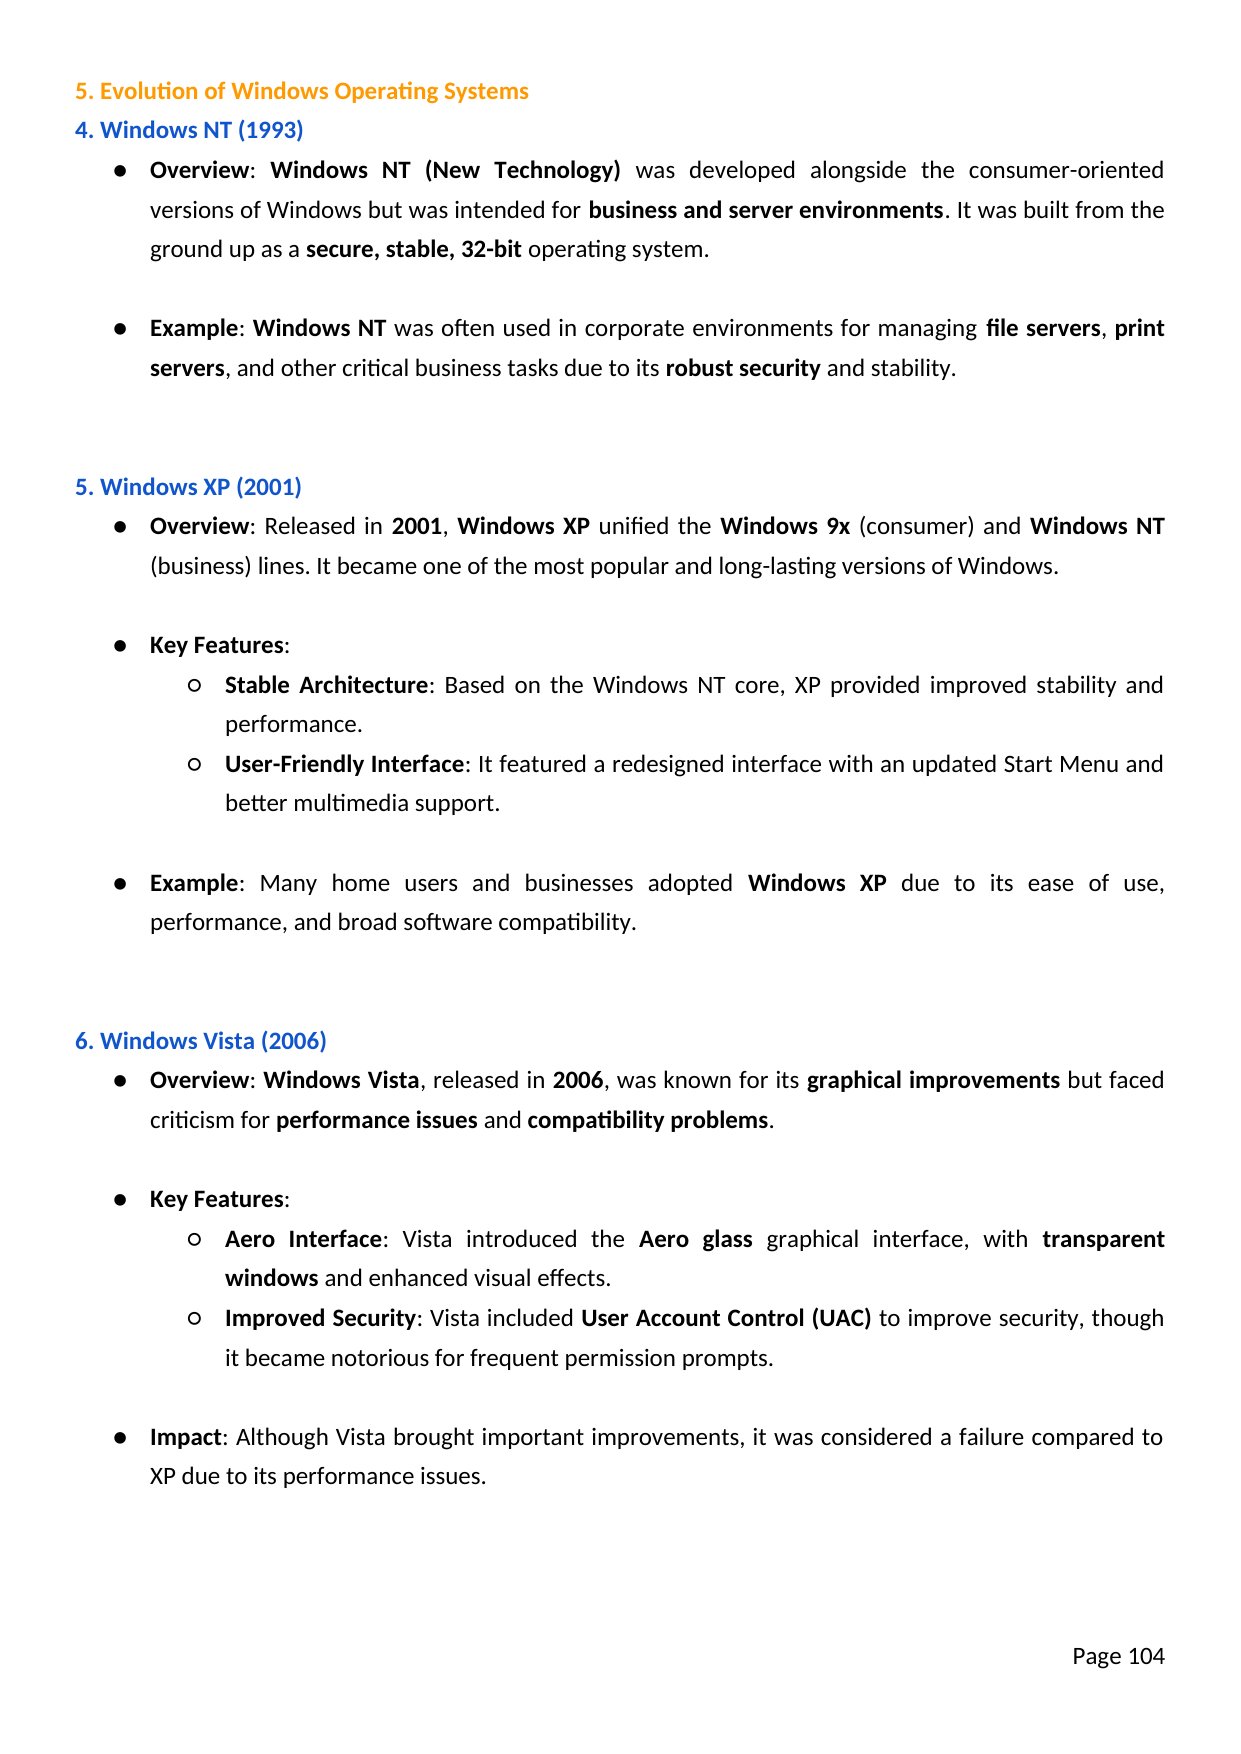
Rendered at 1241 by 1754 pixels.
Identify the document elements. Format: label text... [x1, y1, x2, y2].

list Impact: Although Vista brought important improvements, it was considered a failure compared to XP due to its performance issues. [112, 1421, 1165, 1491]
text 6. Windows Vista (2006) [75, 1025, 1165, 1056]
list User-Friendly Interface: It featured a redesigned interface with an updated Start Menu and better multimedia support. [187, 748, 1165, 818]
subtitle 5. Evolution of Windows Operating Systems [75, 75, 1165, 106]
text 5. Windows XP (2001) [75, 471, 1165, 501]
list Overview: Released in 2001, Windows XP unified the Windows 9x (consumer) and Windows NT (business) lines. It became one of the most popular and long-lasting versions of Windows. [112, 510, 1165, 581]
list Aero Interface: Vista introduced the Aero glass graphical interface, with transparent windows and enhanced visual effects. [187, 1223, 1165, 1293]
list Example: Many home users and businesses adopted Windows XP due to its ease of use, performance, and broad software compatibility. [112, 867, 1165, 937]
list Example: Windows NT was often used in corporate environments for managing file servers, print servers, and other critical business tasks due to its robust security and stability. [112, 312, 1165, 383]
text 4. Windows NT (1993) [75, 114, 1165, 145]
list Improved Security: Vista included User Account Control (UAC) to improve security, though it became notorious for frequent permission prompts. [187, 1302, 1165, 1372]
list Key Features: [112, 1183, 1165, 1214]
list Overview: Windows NT (New Technology) was developed alongside the consumer-oriented versions of Windows but was intended for business and server environments. It was built from the ground up as a secure, stable, 32-bit operating system. [112, 154, 1165, 264]
list Key Features: [112, 629, 1165, 660]
list Overview: Windows Vista, released in 2006, was known for its graphical improvements but faced criticism for performance issues and compatibility problems. [112, 1064, 1165, 1135]
list Stable Architecture: Based on the Windows NT core, XP provided improved stability and performance. [187, 669, 1165, 739]
